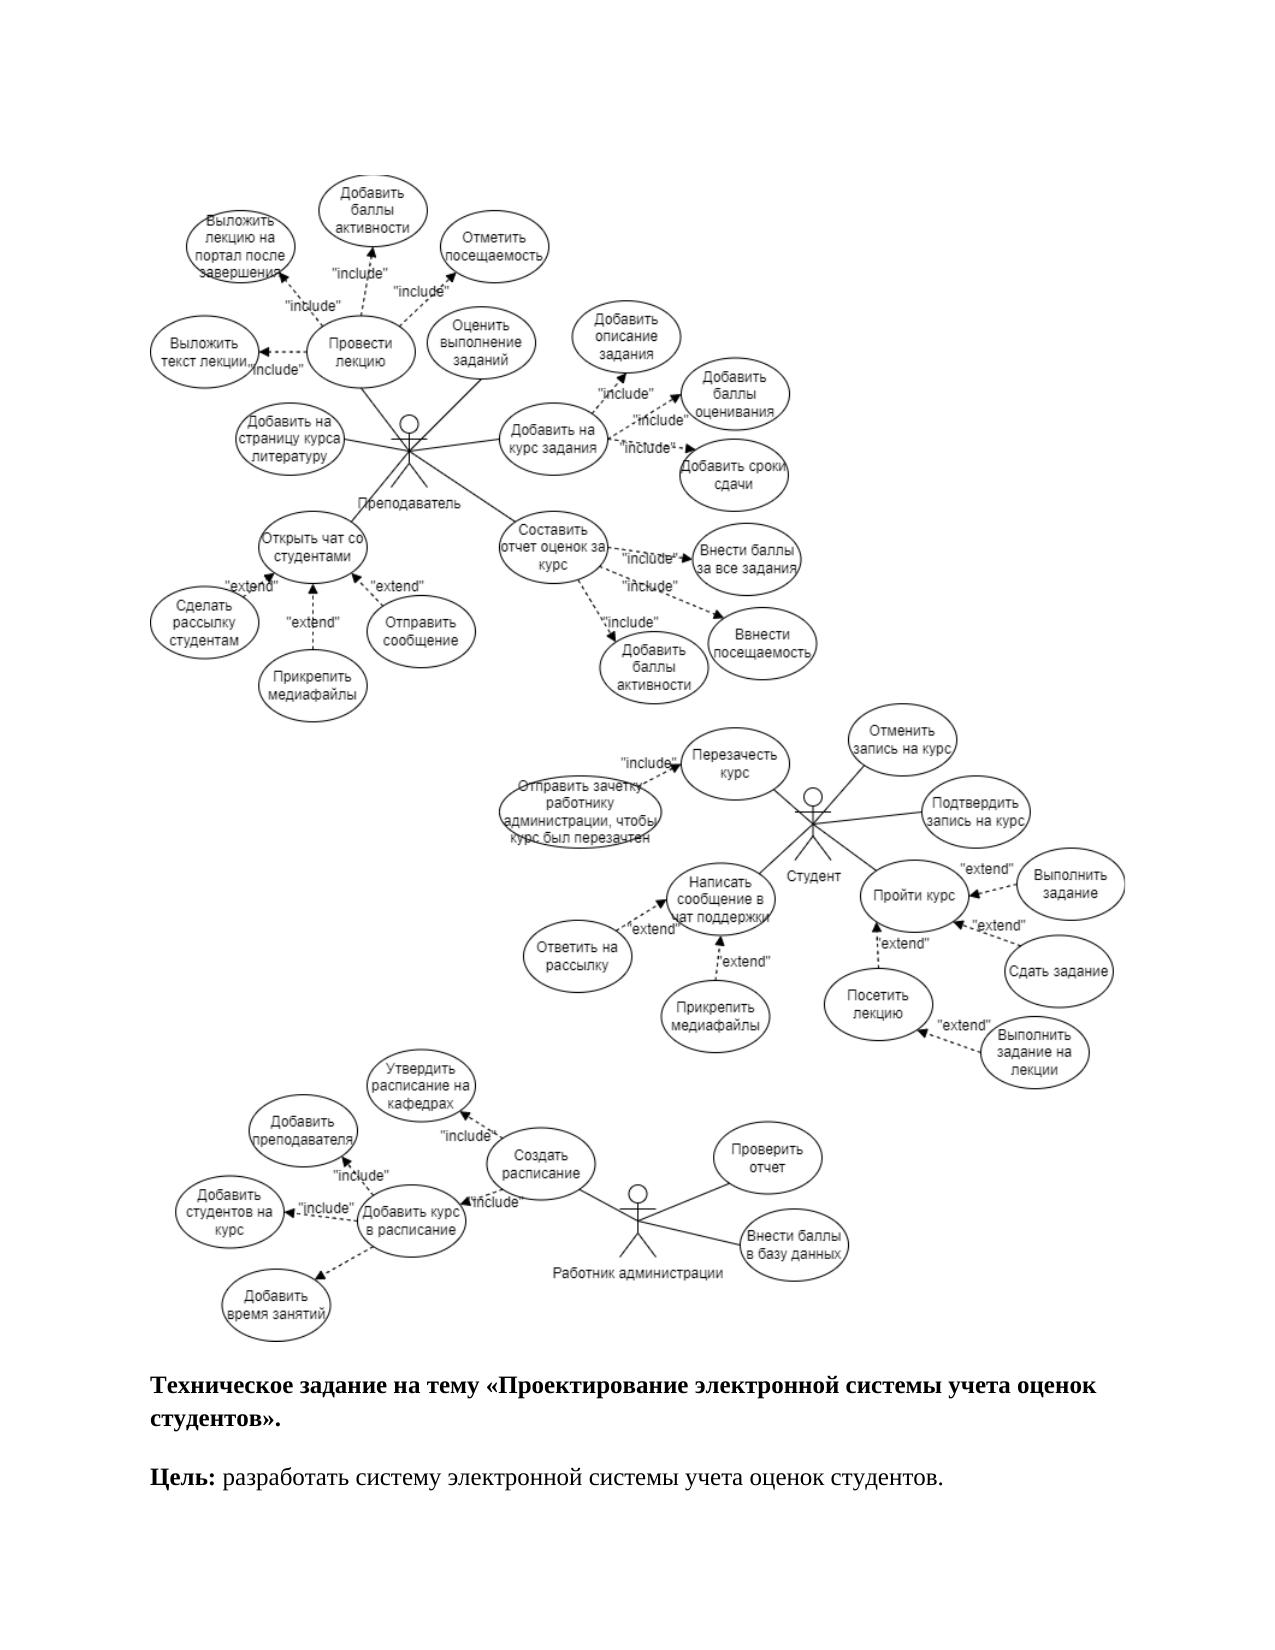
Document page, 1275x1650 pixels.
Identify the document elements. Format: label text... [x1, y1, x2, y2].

text Техническое задание на тему «Проектирование электронной системы учета оценок студентов». [150, 1371, 1125, 1432]
picture [150, 175, 1125, 1342]
text Цель: разработать систему электронной системы учета оценок студентов. [150, 1462, 1125, 1490]
